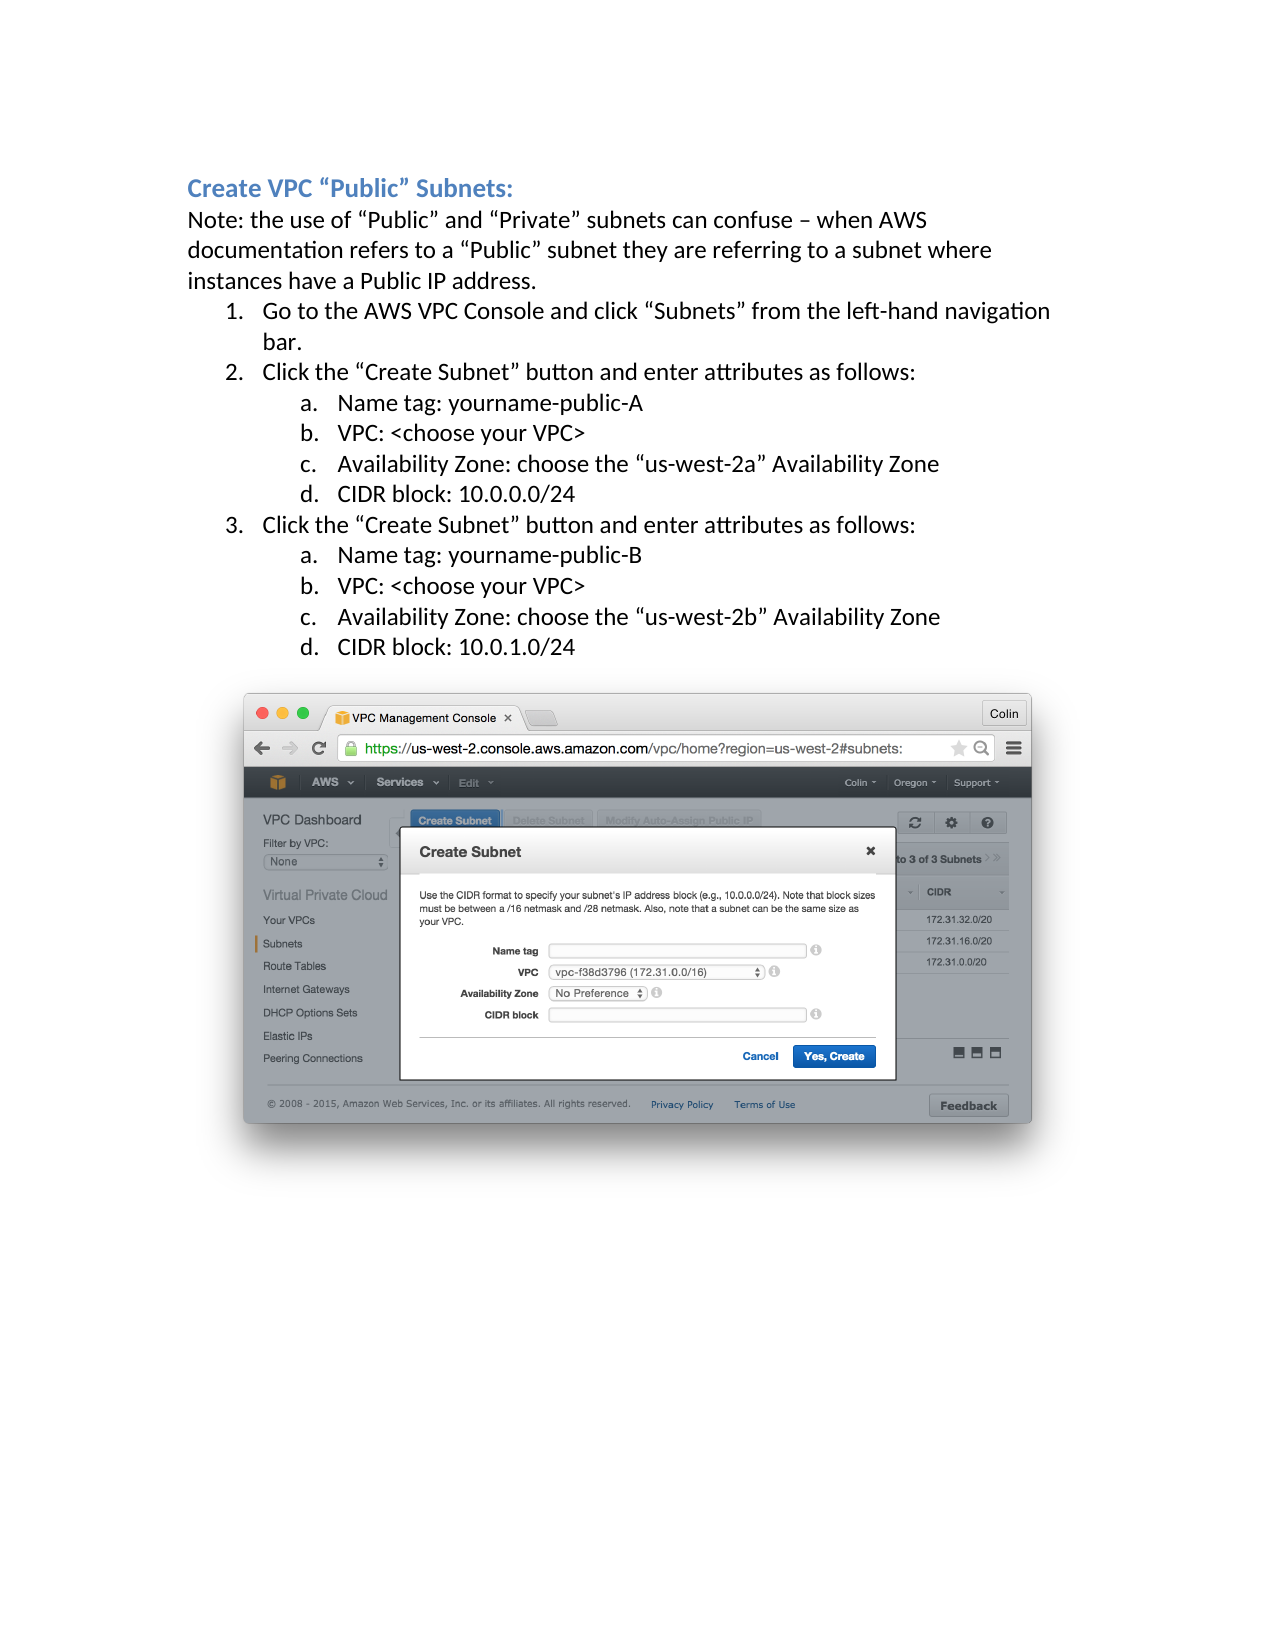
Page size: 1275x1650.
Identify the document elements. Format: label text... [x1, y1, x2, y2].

subtitle Create VPC “Public” Subnets: [187, 171, 1087, 204]
list VPC: <choose your VPC> [300, 417, 1087, 448]
picture [187, 661, 1088, 1204]
list CIDR block: 10.0.1.0/24 [300, 631, 1087, 661]
list CIDR block: 10.0.0.0/24 [300, 478, 1087, 509]
list Click the “Create Subnet” button and enter attributes as follows: [225, 509, 1087, 539]
list Availability Zone: choose the “us-west-2a” Availability Zone [300, 448, 1087, 478]
text Note: the use of “Public” and “Private” subnets can confuse – when AWS documentation refers to a “Public” subnet they are referring to a subnet where instances have a Public IP address. [187, 204, 1087, 295]
list Go to the AWS VPC Console and click “Subnets” from the left-hand navigation bar. [225, 295, 1087, 356]
list Name tag: yourname-public-B [300, 539, 1087, 570]
list VPC: <choose your VPC> [300, 570, 1087, 601]
list Name tag: yourname-public-A [300, 387, 1087, 417]
list Click the “Create Subnet” button and enter attributes as follows: [225, 356, 1087, 387]
list Availability Zone: choose the “us-west-2b” Availability Zone [300, 601, 1087, 631]
